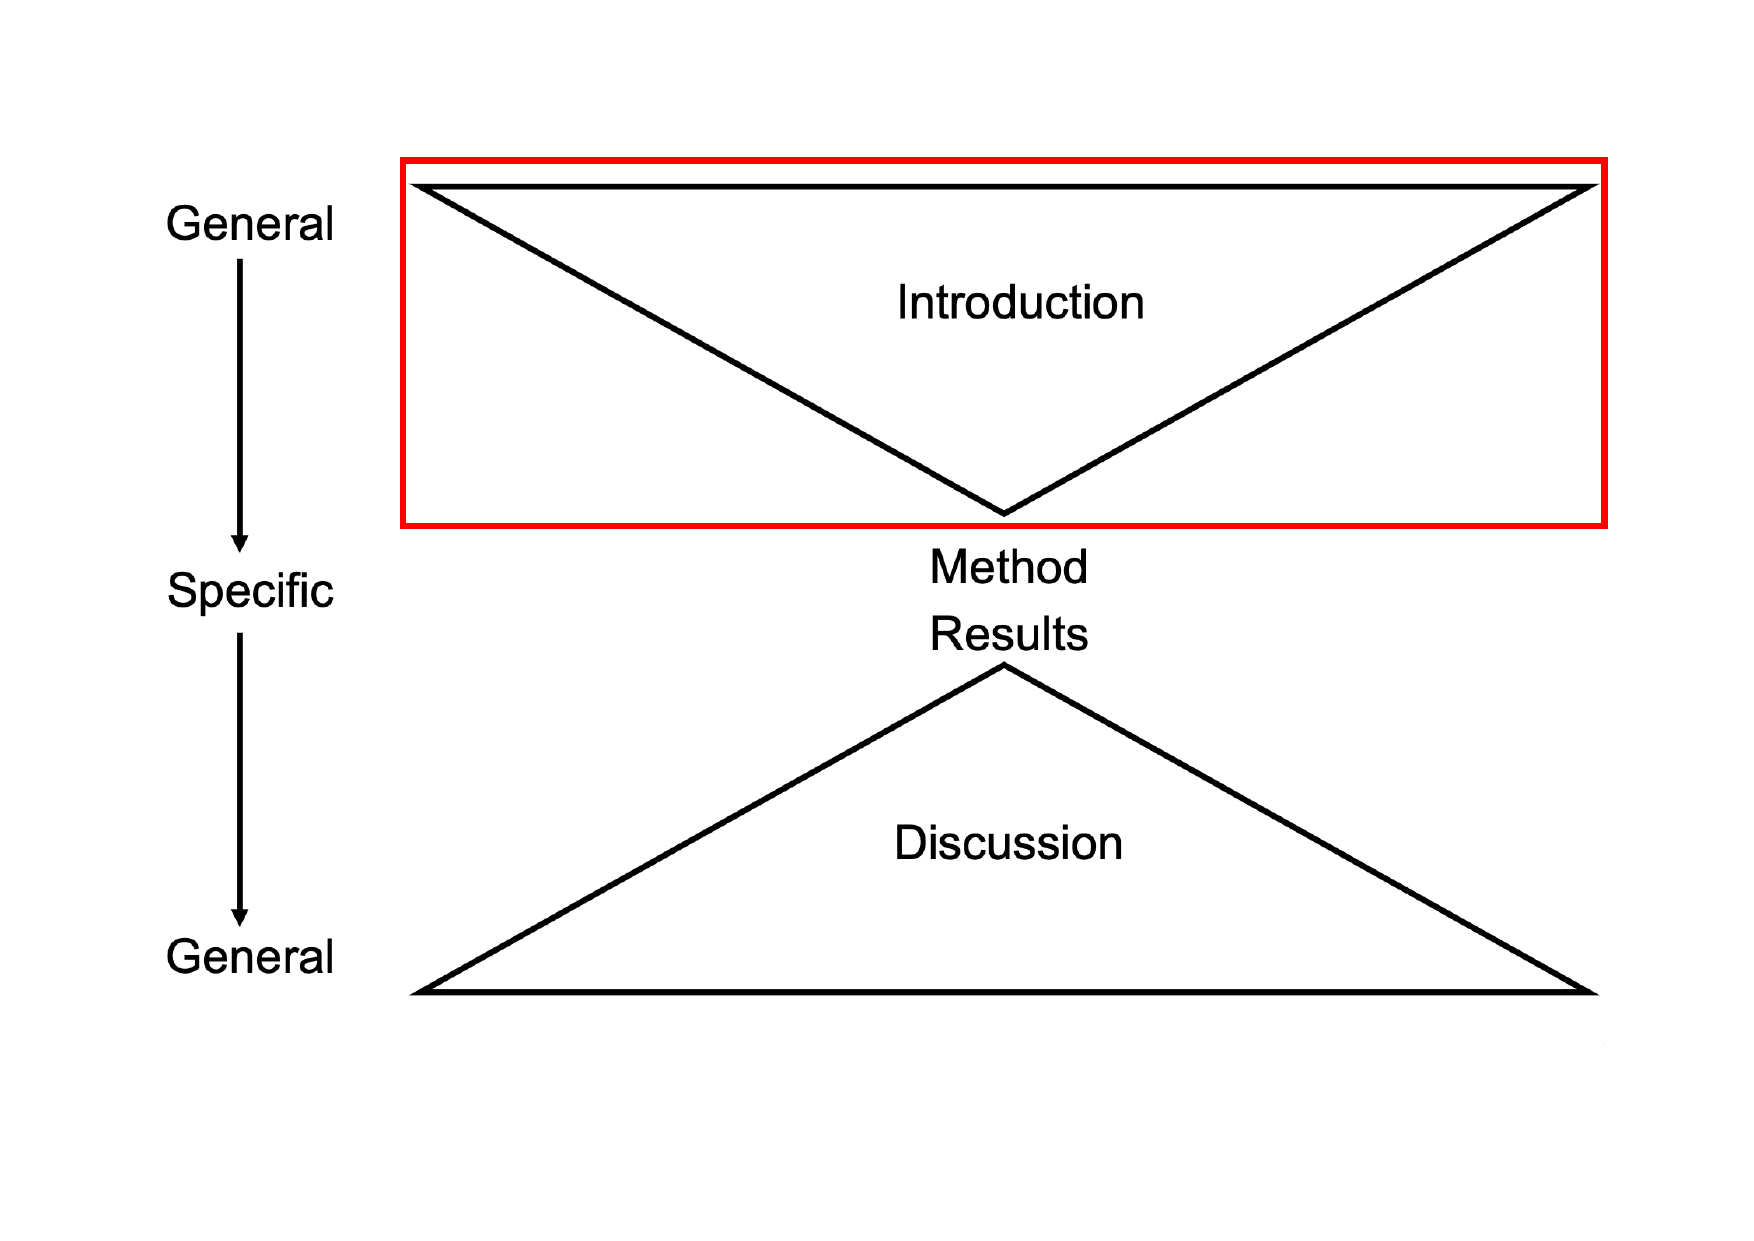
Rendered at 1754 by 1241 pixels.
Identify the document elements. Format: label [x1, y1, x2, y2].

picture [406, 164, 1601, 523]
picture [150, 150, 1604, 1045]
